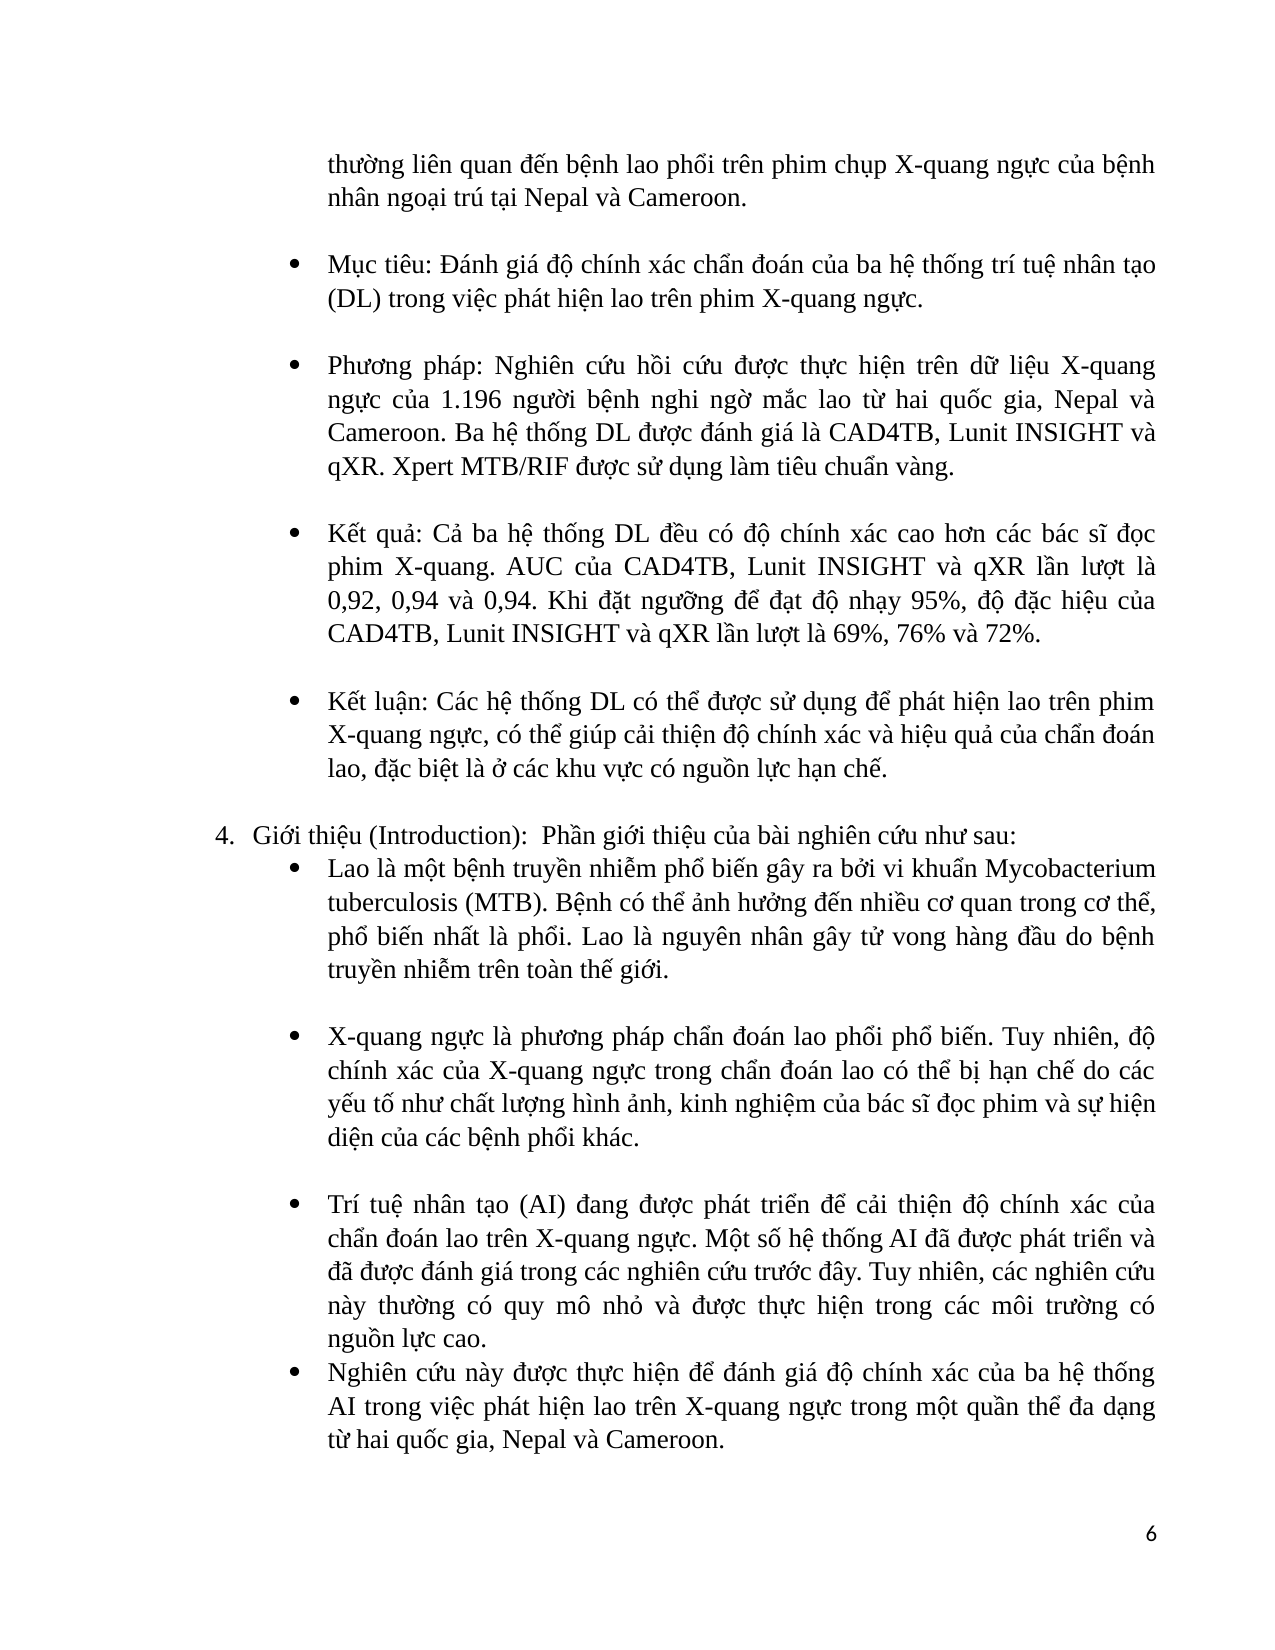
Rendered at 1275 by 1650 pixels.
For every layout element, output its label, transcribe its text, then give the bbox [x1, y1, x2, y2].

list Trí tuệ nhân tạo (AI) đang được phát triển để cải thiện độ chính xác của chẩn đoán lao trên X-quang ngực. Một số hệ thống AI đã được phát triển và đã được đánh giá trong các nghiên cứu trước đây. Tuy nhiên, các nghiên cứu này thường có quy mô nhỏ và được thực hiện trong các môi trường có nguồn lực cao. [290, 1188, 1157, 1353]
list X-quang ngực là phương pháp chẩn đoán lao phổi phổ biến. Tuy nhiên, độ chính xác của X-quang ngực trong chẩn đoán lao có thể bị hạn chế do các yếu tố như chất lượng hình ảnh, kinh nghiệm của bác sĩ đọc phim và sự hiện diện của các bệnh phổi khác. [290, 1020, 1157, 1152]
list Lao là một bệnh truyền nhiễm phổ biến gây ra bởi vi khuẩn Mycobacterium tuberculosis (MTB). Bệnh có thể ảnh hưởng đến nhiều cơ quan trong cơ thể, phổ biến nhất là phổi. Lao là nguyên nhân gây tử vong hàng đầu do bệnh truyền nhiễm trên toàn thế giới. [290, 852, 1157, 984]
list Mục tiêu: Đánh giá độ chính xác chẩn đoán của ba hệ thống trí tuệ nhân tạo (DL) trong việc phát hiện lao trên phim X-quang ngực. [290, 248, 1157, 313]
list Kết luận: Các hệ thống DL có thể được sử dụng để phát hiện lao trên phim X-quang ngực, có thể giúp cải thiện độ chính xác và hiệu quả của chẩn đoán lao, đặc biệt là ở các khu vực có nguồn lực hạn chế. [290, 685, 1157, 783]
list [290, 148, 1157, 212]
list Giới thiệu (Introduction): Phần giới thiệu của bài nghiên cứu như sau: [215, 819, 1157, 850]
list Kết quả: Cả ba hệ thống DL đều có độ chính xác cao hơn các bác sĩ đọc phim X-quang. AUC của CAD4TB, Lunit INSIGHT và qXR lần lượt là 0,92, 0,94 và 0,94. Khi đặt ngưỡng để đạt độ nhạy 95%, độ đặc hiệu của CAD4TB, Lunit INSIGHT và qXR lần lượt là 69%, 76% và 72%. [290, 517, 1157, 649]
list Nghiên cứu này được thực hiện để đánh giá độ chính xác của ba hệ thống AI trong việc phát hiện lao trên X-quang ngực trong một quần thể đa dạng từ hai quốc gia, Nepal và Cameroon. [290, 1356, 1157, 1454]
list Phương pháp: Nghiên cứu hồi cứu được thực hiện trên dữ liệu X-quang ngực của 1.196 người bệnh nghi ngờ mắc lao từ hai quốc gia, Nepal và Cameroon. Ba hệ thống DL được đánh giá là CAD4TB, Lunit INSIGHT và qXR. Xpert MTB/RIF được sử dụng làm tiêu chuẩn vàng. [290, 349, 1157, 481]
